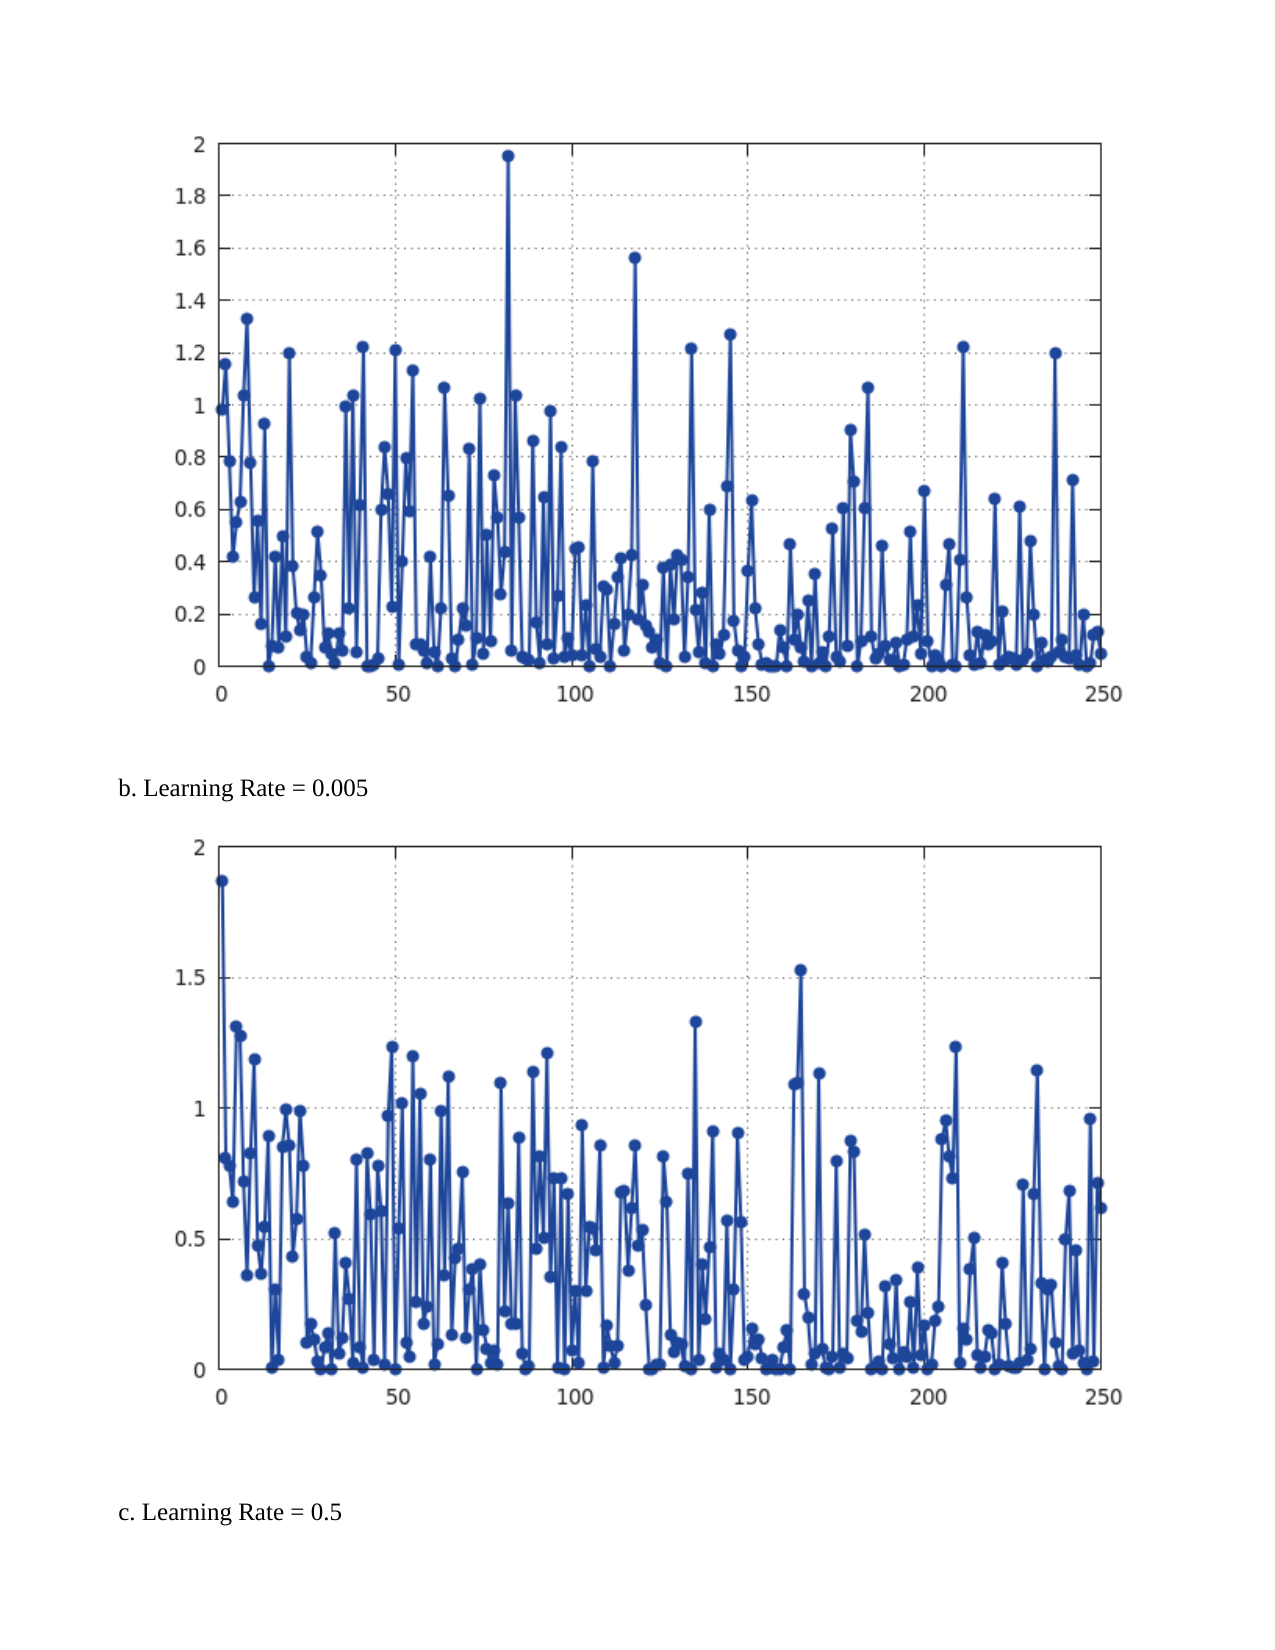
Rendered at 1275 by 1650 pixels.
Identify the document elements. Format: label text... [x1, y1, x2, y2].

picture [137, 822, 1138, 1422]
picture [137, 118, 1138, 719]
text c. Learning Rate = 0.5 [118, 1497, 1157, 1526]
text b. Learning Rate = 0.005 [118, 773, 1157, 802]
